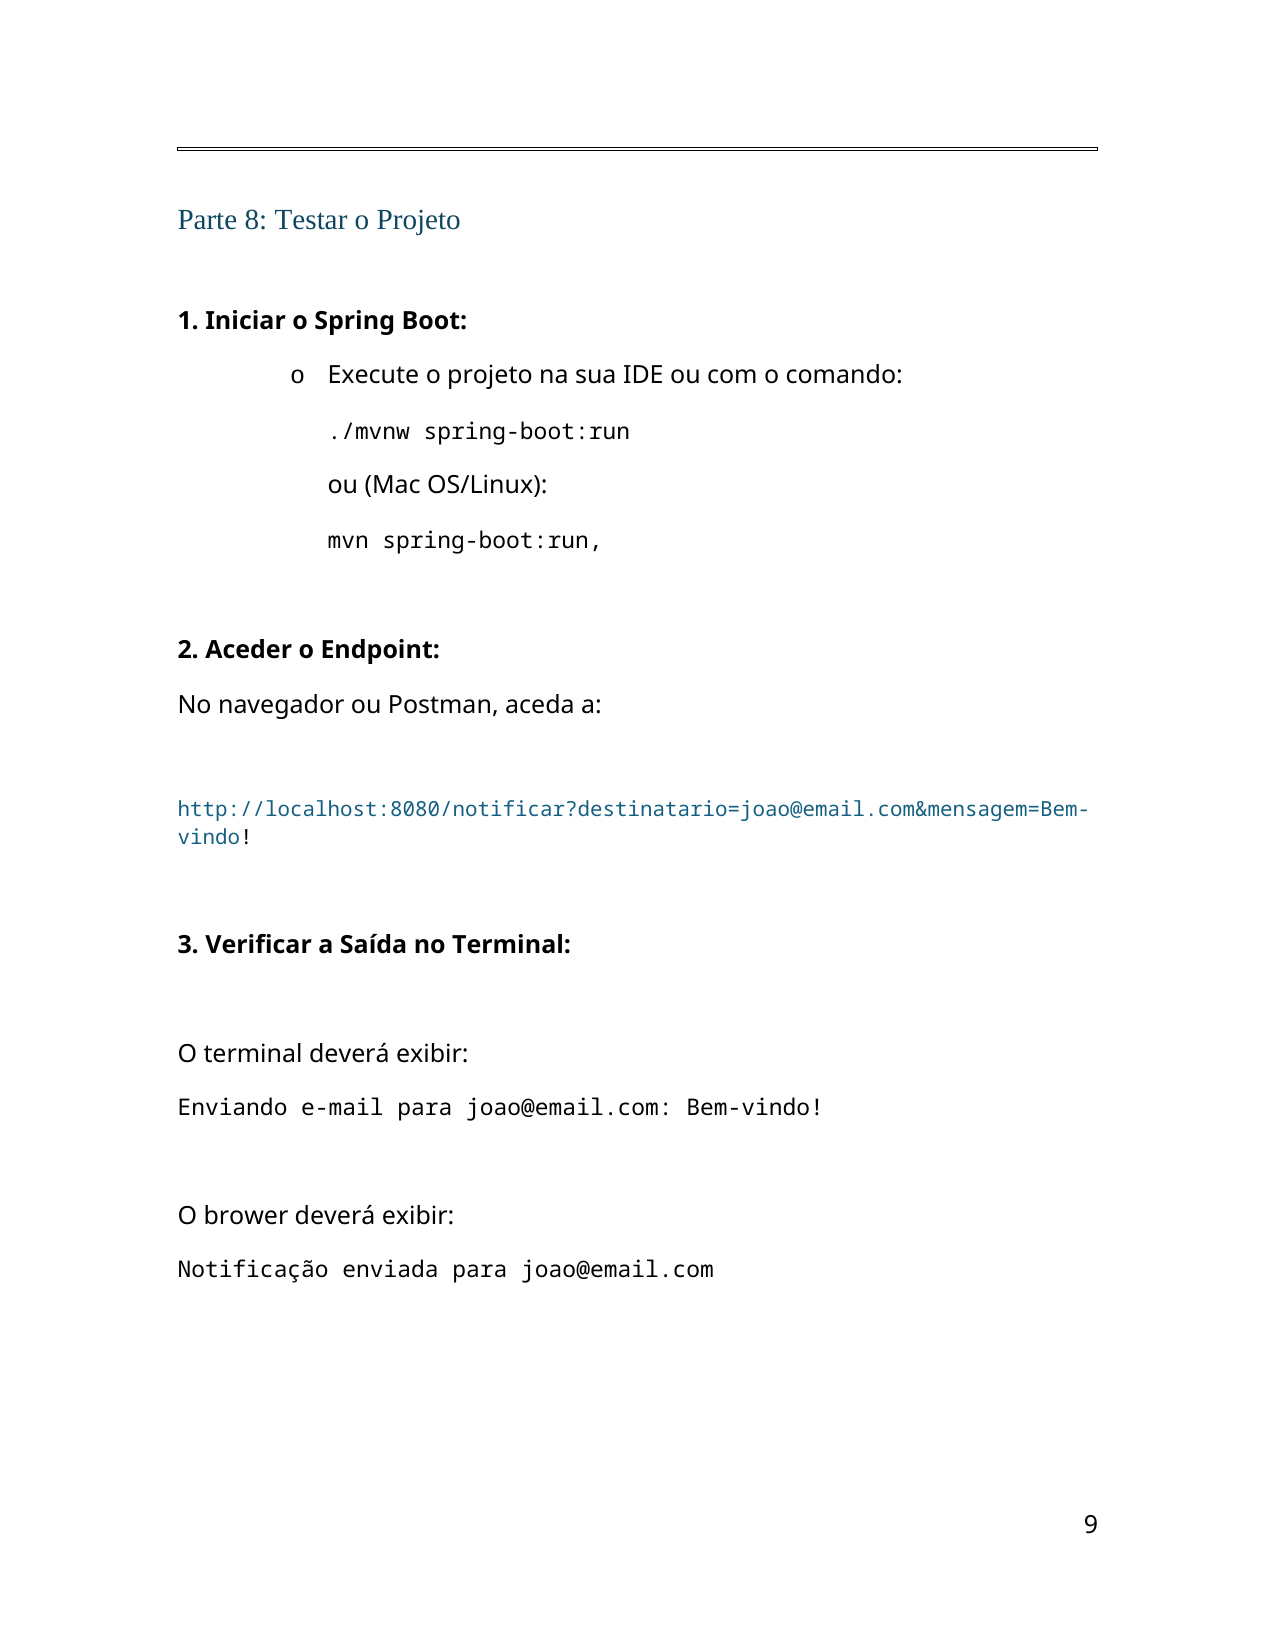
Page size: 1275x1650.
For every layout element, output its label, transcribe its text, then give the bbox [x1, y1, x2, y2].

text 3. Verificar a Saída no Terminal: [177, 926, 1098, 960]
list mvn spring-boot:run, [290, 522, 1098, 556]
text O brower deverá exibir: [177, 1198, 1098, 1232]
text 2. Aceder o Endpoint: [177, 632, 1098, 666]
text O terminal deverá exibir: [177, 1036, 1098, 1070]
text 1. Iniciar o Spring Boot: [177, 302, 1098, 336]
text No navegador ou Postman, aceda a: [177, 687, 1098, 721]
list Execute o projeto na sua IDE ou com o comando: [290, 357, 1098, 391]
subtitle Parte 8: Testar o Projeto [177, 202, 1098, 236]
text Notificação enviada para joao@email.com [177, 1253, 1098, 1284]
text http://localhost:8080/notificar?destinatario=joao@email.com&mensagem=Bem-vindo! [177, 794, 1098, 851]
text Enviando e-mail para joao@email.com: Bem-vindo! [177, 1091, 1098, 1122]
list ./mvnw spring-boot:run [290, 412, 1098, 446]
list ou (Mac OS/Linux): [290, 467, 1098, 501]
